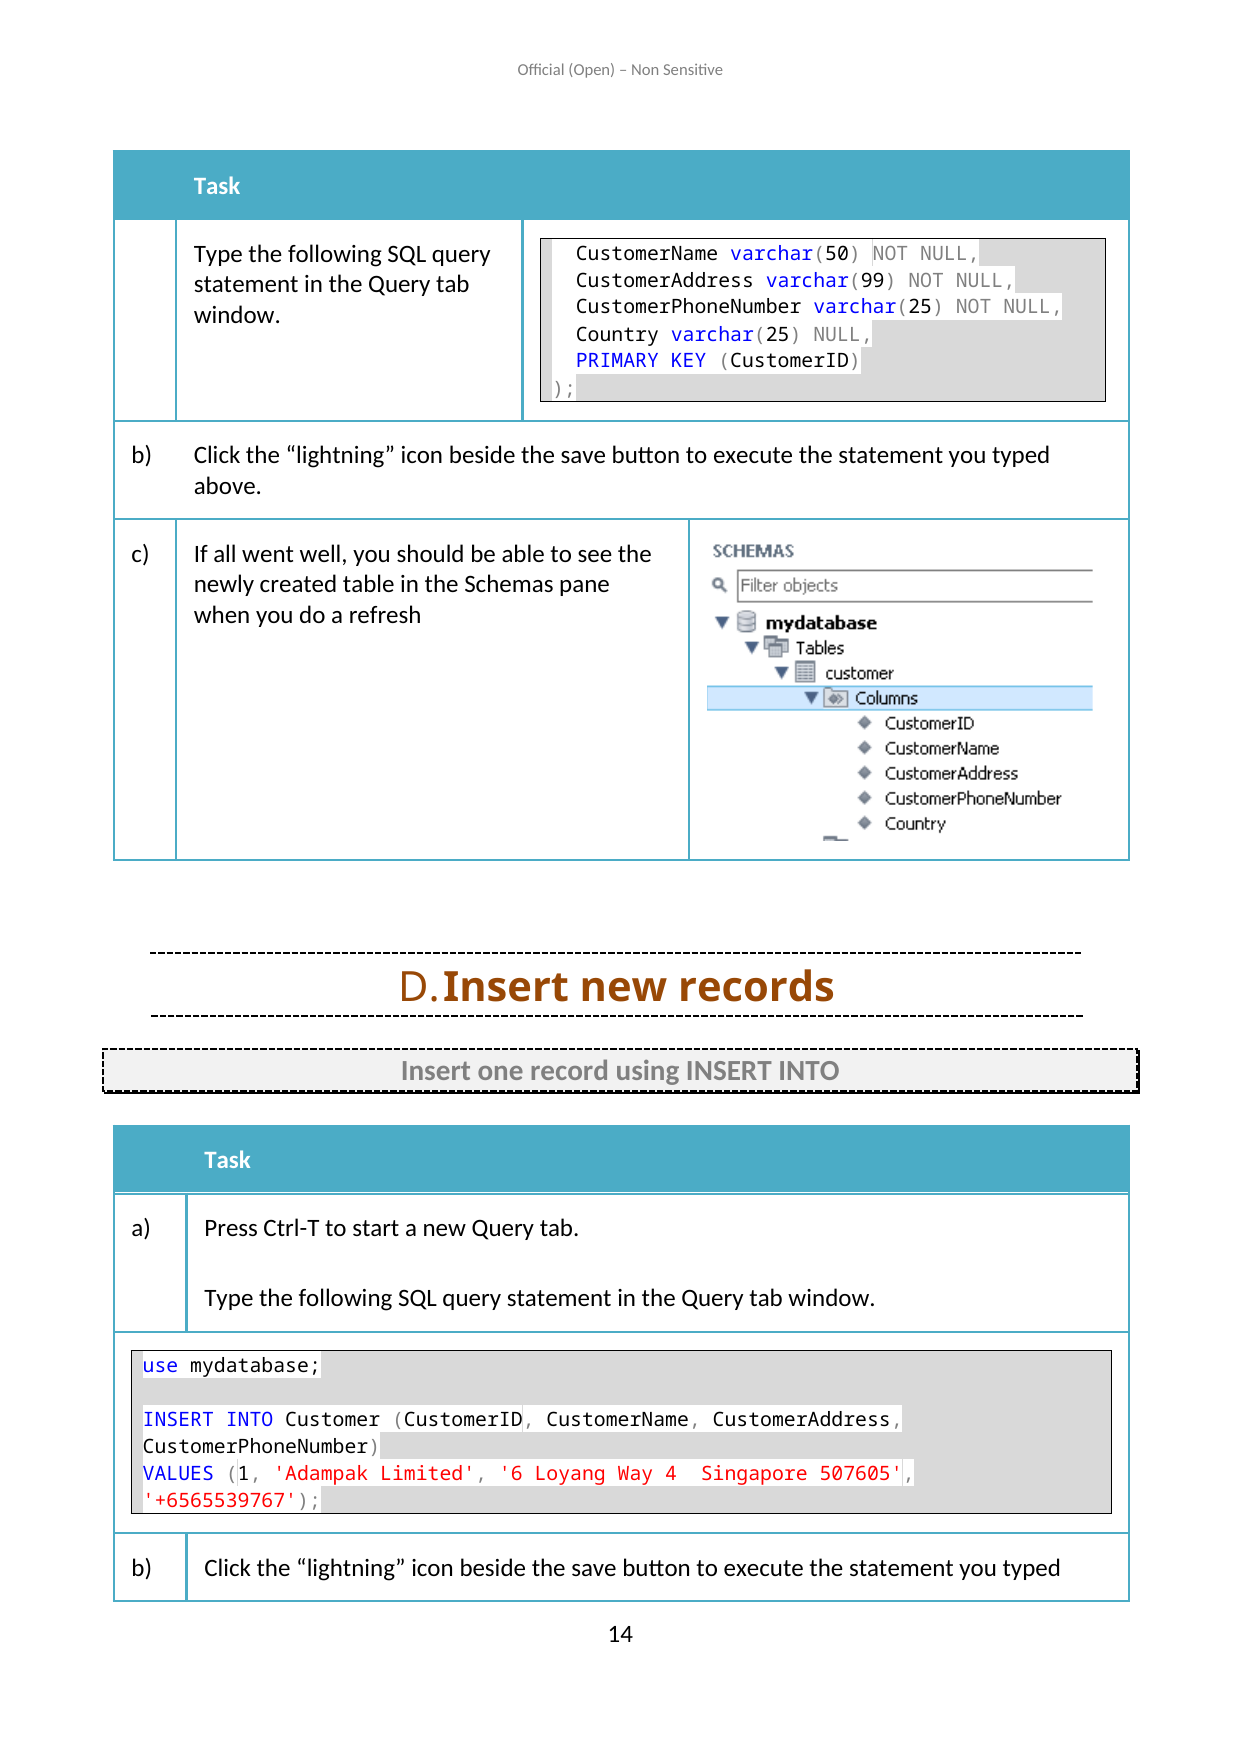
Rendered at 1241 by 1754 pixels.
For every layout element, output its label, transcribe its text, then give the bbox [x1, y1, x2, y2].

subtitle Insert one record using INSERT INTO [102, 1048, 1138, 1092]
table_cell [115, 220, 175, 419]
picture [707, 537, 1093, 841]
table_cell [115, 1333, 1128, 1532]
table_cell Click the “lightning” icon beside the save button to execute the statement you typed above. [176, 422, 1128, 518]
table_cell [177, 220, 521, 419]
table_cell [115, 422, 176, 518]
table_header Task [176, 152, 1128, 218]
table_cell [524, 220, 1128, 419]
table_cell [188, 1534, 1128, 1600]
table_header [115, 1127, 186, 1192]
table_cell If all went well, you should be able to see the newly created table in the Schemas pane when you do a refresh [177, 520, 688, 859]
table_cell [115, 520, 175, 859]
table_cell [115, 1195, 185, 1331]
table_header [115, 152, 176, 218]
table_cell Press Ctrl-T to start a new Query tab. Type the following SQL query statement in the Query tab window. [188, 1195, 1128, 1331]
table_header Task [186, 1127, 1128, 1192]
table_cell [115, 1534, 185, 1600]
subtitle Insert new records [150, 952, 1083, 1017]
table_cell [690, 520, 1128, 859]
